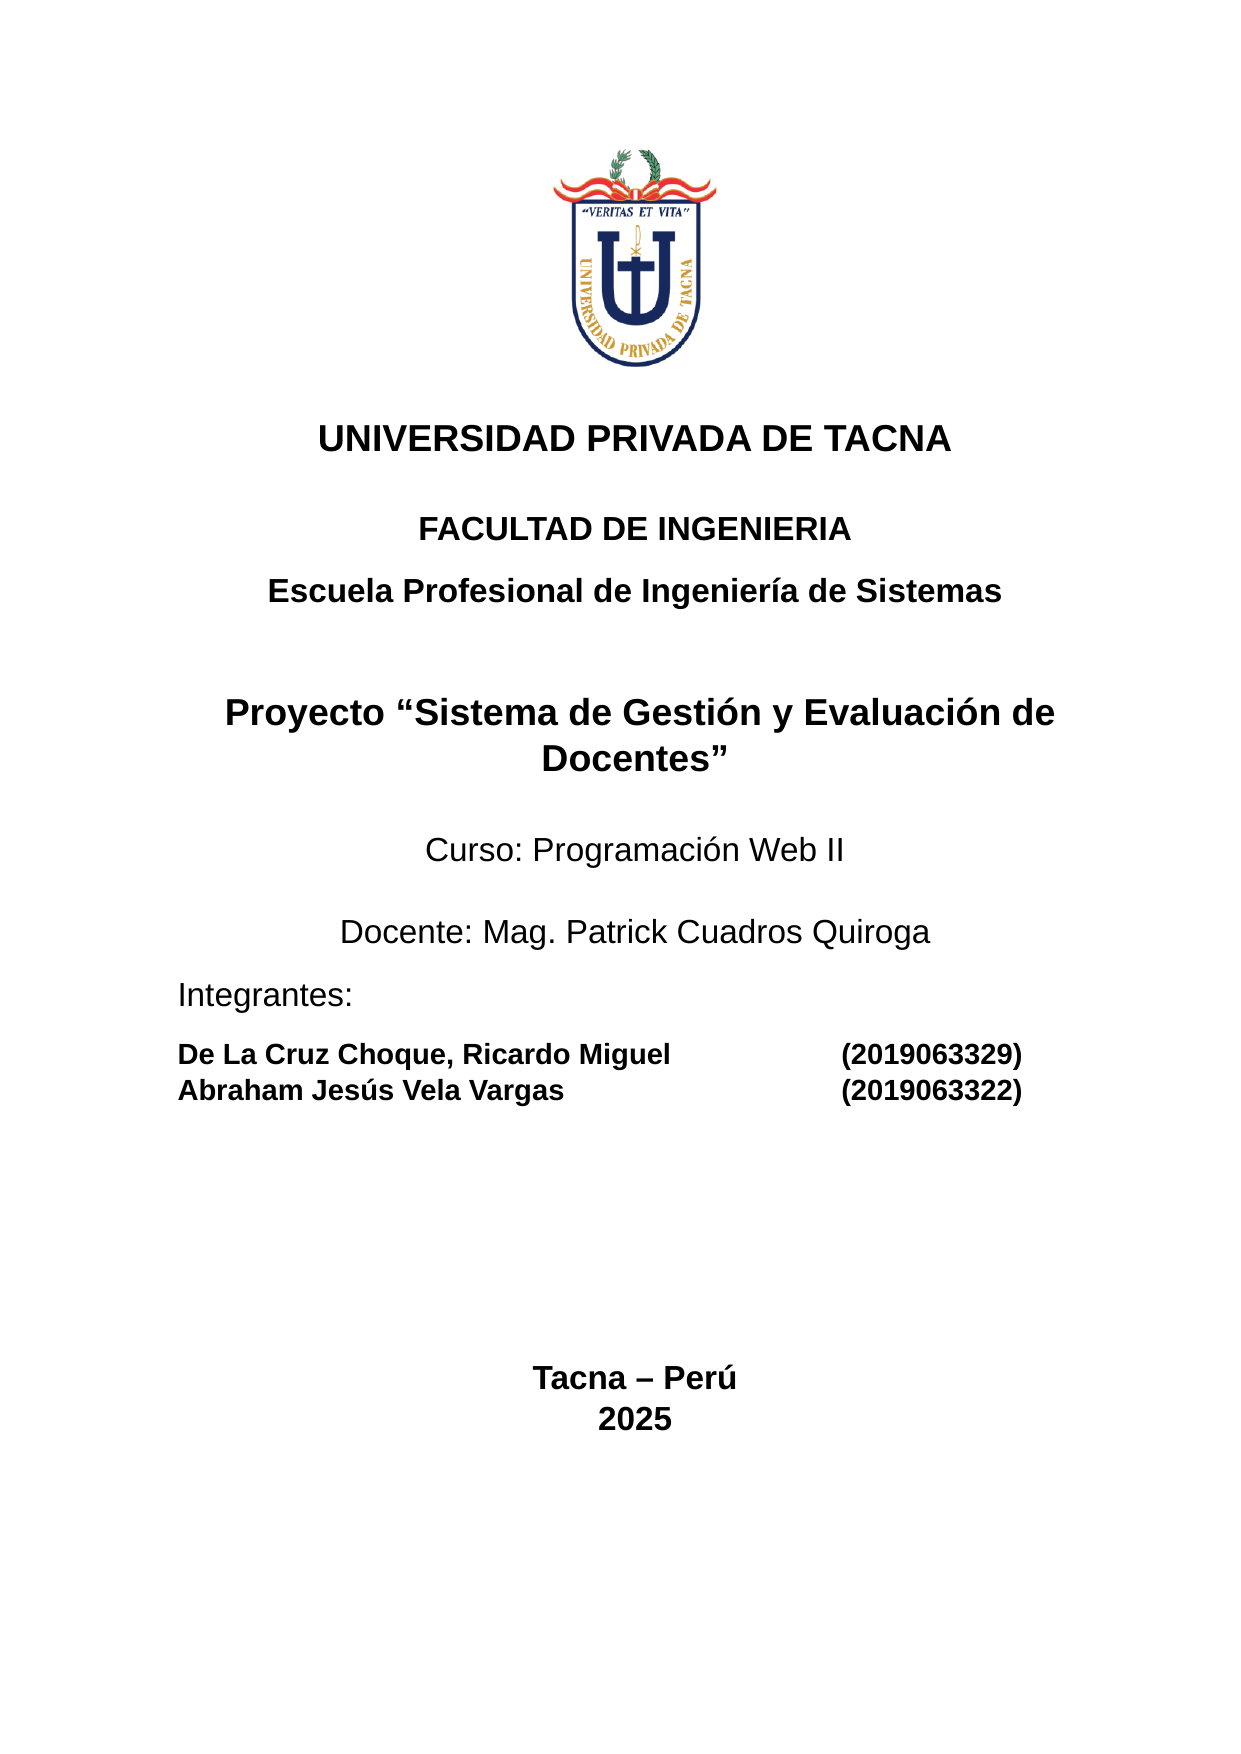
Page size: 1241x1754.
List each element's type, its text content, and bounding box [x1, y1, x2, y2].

text 2025 [177, 1399, 1093, 1438]
text Curso: Programación Web II [177, 830, 1093, 868]
text Docente: Mag. Patrick Cuadros Quiroga [177, 912, 1093, 951]
text FACULTAD DE INGENIERIA [177, 509, 1093, 547]
text UNIVERSIDAD PRIVADA DE TACNA [177, 416, 1093, 459]
text De La Cruz Choque, Ricardo Miguel (2019063329) [177, 1037, 1093, 1070]
picture [553, 147, 717, 367]
text Proyecto “Sistema de Gestión y Evaluación de Docentes” [177, 690, 1093, 780]
text Tacna – Perú [177, 1358, 1093, 1396]
text Escuela Profesional de Ingeniería de Sistemas [177, 571, 1093, 609]
text Abraham Jesús Vela Vargas (2019063322) [177, 1073, 1093, 1106]
text Integrantes: [177, 974, 1093, 1013]
